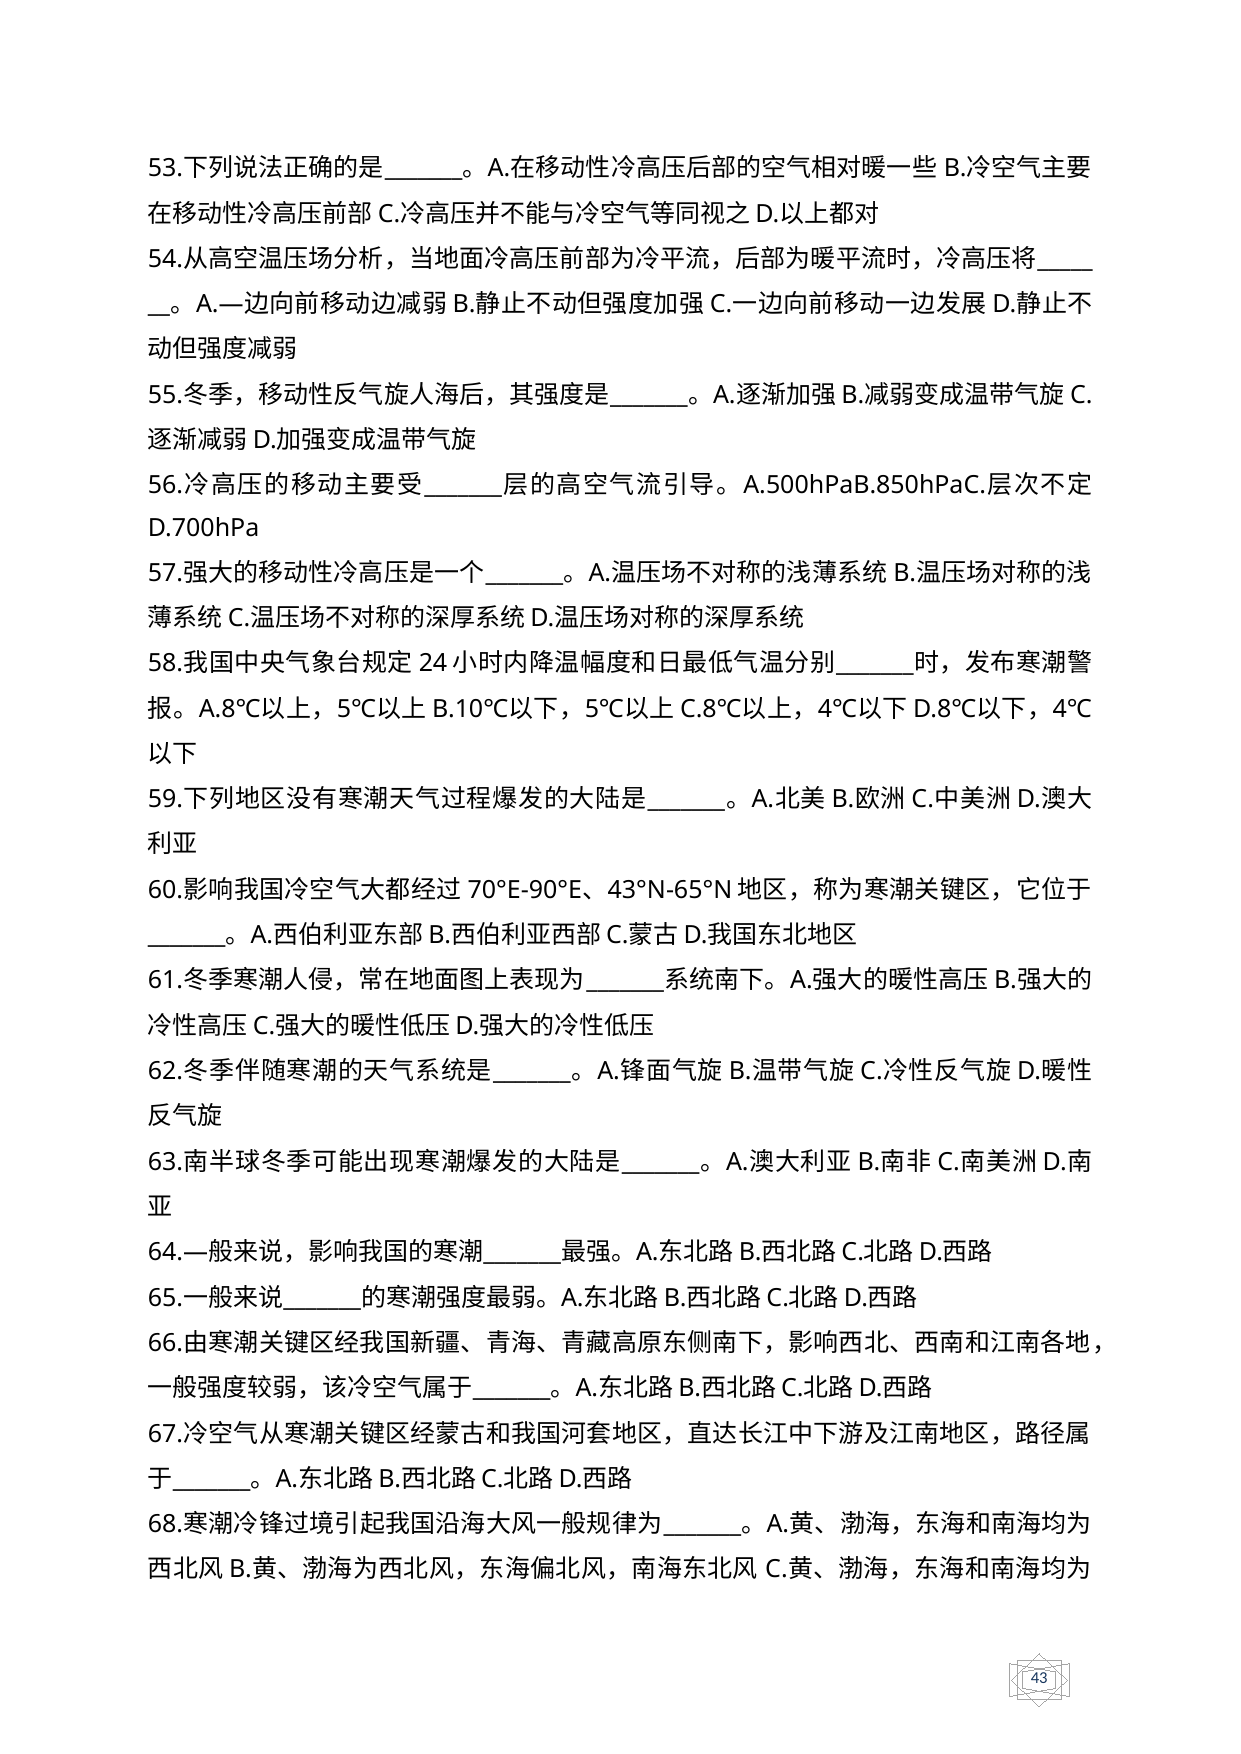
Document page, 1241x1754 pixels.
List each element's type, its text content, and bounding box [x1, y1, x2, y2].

text 64.—般来说，影响我国的寒潮_______最强。A.东北路B.西北路C.北路D.西路 [148, 1232, 1092, 1268]
text 63.南半球冬季可能出现寒潮爆发的大陆是_______。A.澳大利亚B.南非C.南美洲D.南亚 [148, 1141, 1092, 1223]
text 65.一般来说_______的寒潮强度最弱。A.东北路B.西北路C.北路D.西路 [148, 1277, 1092, 1313]
text 57.强大的移动性冷高压是一个_______。A.温压场不对称的浅薄系统B.温压场对称的浅薄系统C.温压场不对称的深厚系统D.温压场对称的深厚系统 [148, 552, 1092, 634]
text 61.冬季寒潮人侵，常在地面图上表现为_______系统南下。A.强大的暖性高压B.强大的冷性高压C.强大的暖性低压D.强大的冷性低压 [148, 960, 1092, 1041]
text 67.冷空气从寒潮关键区经蒙古和我国河套地区，直达长江中下游及江南地区，路径属于_______。A.东北路B.西北路C.北路D.西路 [148, 1413, 1092, 1494]
text 66.由寒潮关键区经我国新疆、青海、青藏高原东侧南下，影响西北、西南和江南各地，一般强度较弱，该冷空气属于_______。A.东北路B.西北路C.北路D.西路 [148, 1322, 1092, 1404]
text 54.从高空温压场分析，当地面冷高压前部为冷平流，后部为暖平流时，冷高压将_______。A.—边向前移动边减弱B.静止不动但强度加强C.一边向前移动一边发展D.静止不动但强度减弱 [148, 238, 1092, 365]
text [148, 1504, 1092, 1585]
text 58.我国中央气象台规定24小时内降温幅度和日最低气温分别_______时，发布寒潮警报。A.8℃以上，5℃以上B.10℃以下，5℃以上C.8℃以上，4℃以下D.8℃以下，4℃以下 [148, 643, 1092, 769]
text 62.冬季伴随寒潮的天气系统是_______。A.锋面气旋B.温带气旋C.冷性反气旋D.暖性反气旋 [148, 1051, 1092, 1132]
text 56.冷高压的移动主要受_______层的高空气流引导。A.500hPaB.850hPaC.层次不定D.700hPa [148, 465, 1092, 544]
text 60.影响我国冷空气大都经过70°E-90°E、43°N-65°N地区，称为寒潮关键区，它位于_______。A.西伯利亚东部B.西伯利亚西部C.蒙古D.我国东北地区 [148, 869, 1092, 951]
text 55.冬季，移动性反气旋人海后，其强度是_______。A.逐渐加强B.减弱变成温带气旋C.逐渐减弱D.加强变成温带气旋 [148, 374, 1092, 456]
text 59.下列地区没有寒潮天气过程爆发的大陆是_______。A.北美B.欧洲C.中美洲D.澳大利亚 [148, 779, 1092, 860]
text 53.下列说法正确的是_______。A.在移动性冷高压后部的空气相对暖一些B.冷空气主要在移动性冷高压前部C.冷高压并不能与冷空气等同视之D.以上都对 [148, 148, 1092, 229]
